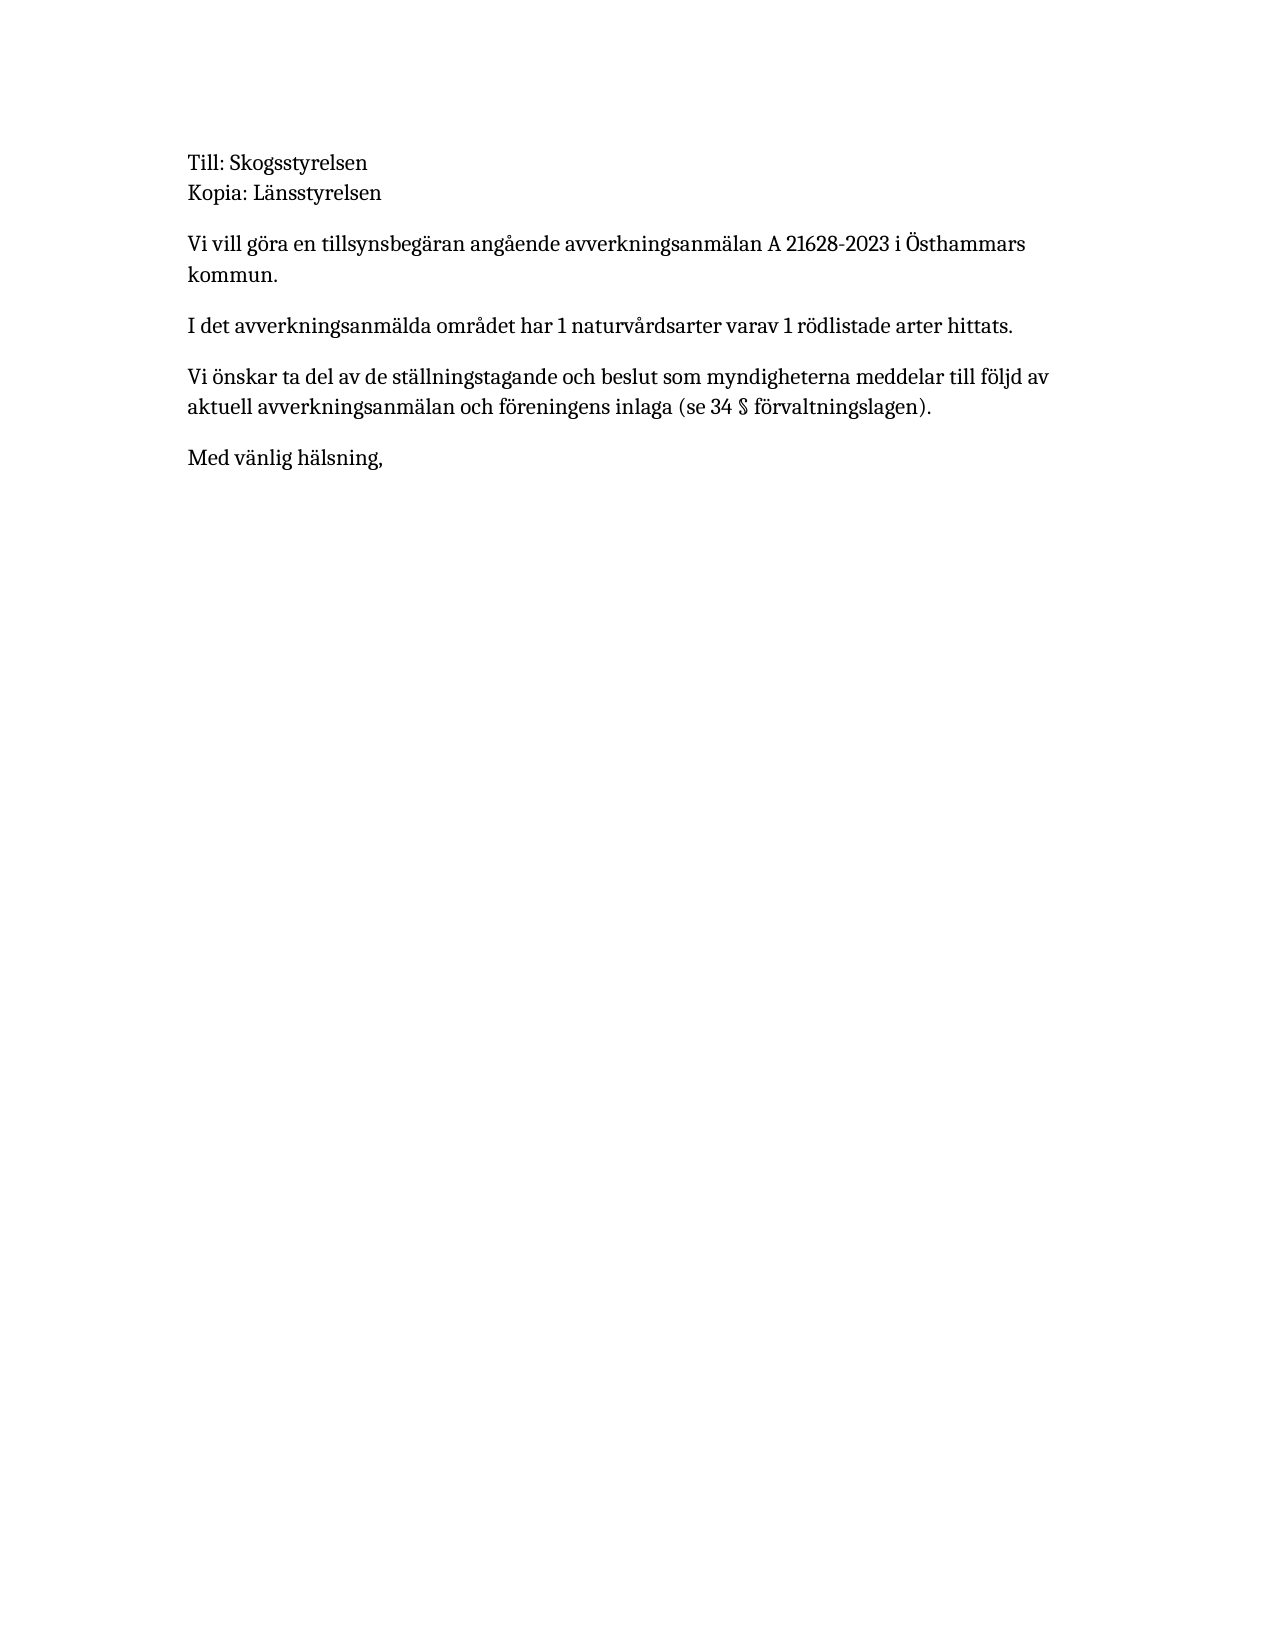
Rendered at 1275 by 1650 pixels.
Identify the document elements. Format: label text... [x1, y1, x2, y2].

text I det avverkningsanmälda området har 1 naturvårdsarter varav 1 rödlistade arter hittats. [187, 312, 1087, 339]
text Vi önskar ta del av de ställningstagande och beslut som myndigheterna meddelar till följd av aktuell avverkningsanmälan och föreningens inlaga (se 34 § förvaltningslagen). [187, 363, 1087, 420]
text Till: Skogsstyrelsen Kopia: Länsstyrelsen [187, 150, 1087, 207]
text Med vänlig hälsning, [187, 445, 1087, 501]
text Vi vill göra en tillsynsbegäran angående avverkningsanmälan A 21628-2023 i Östhammars kommun. [187, 231, 1087, 288]
